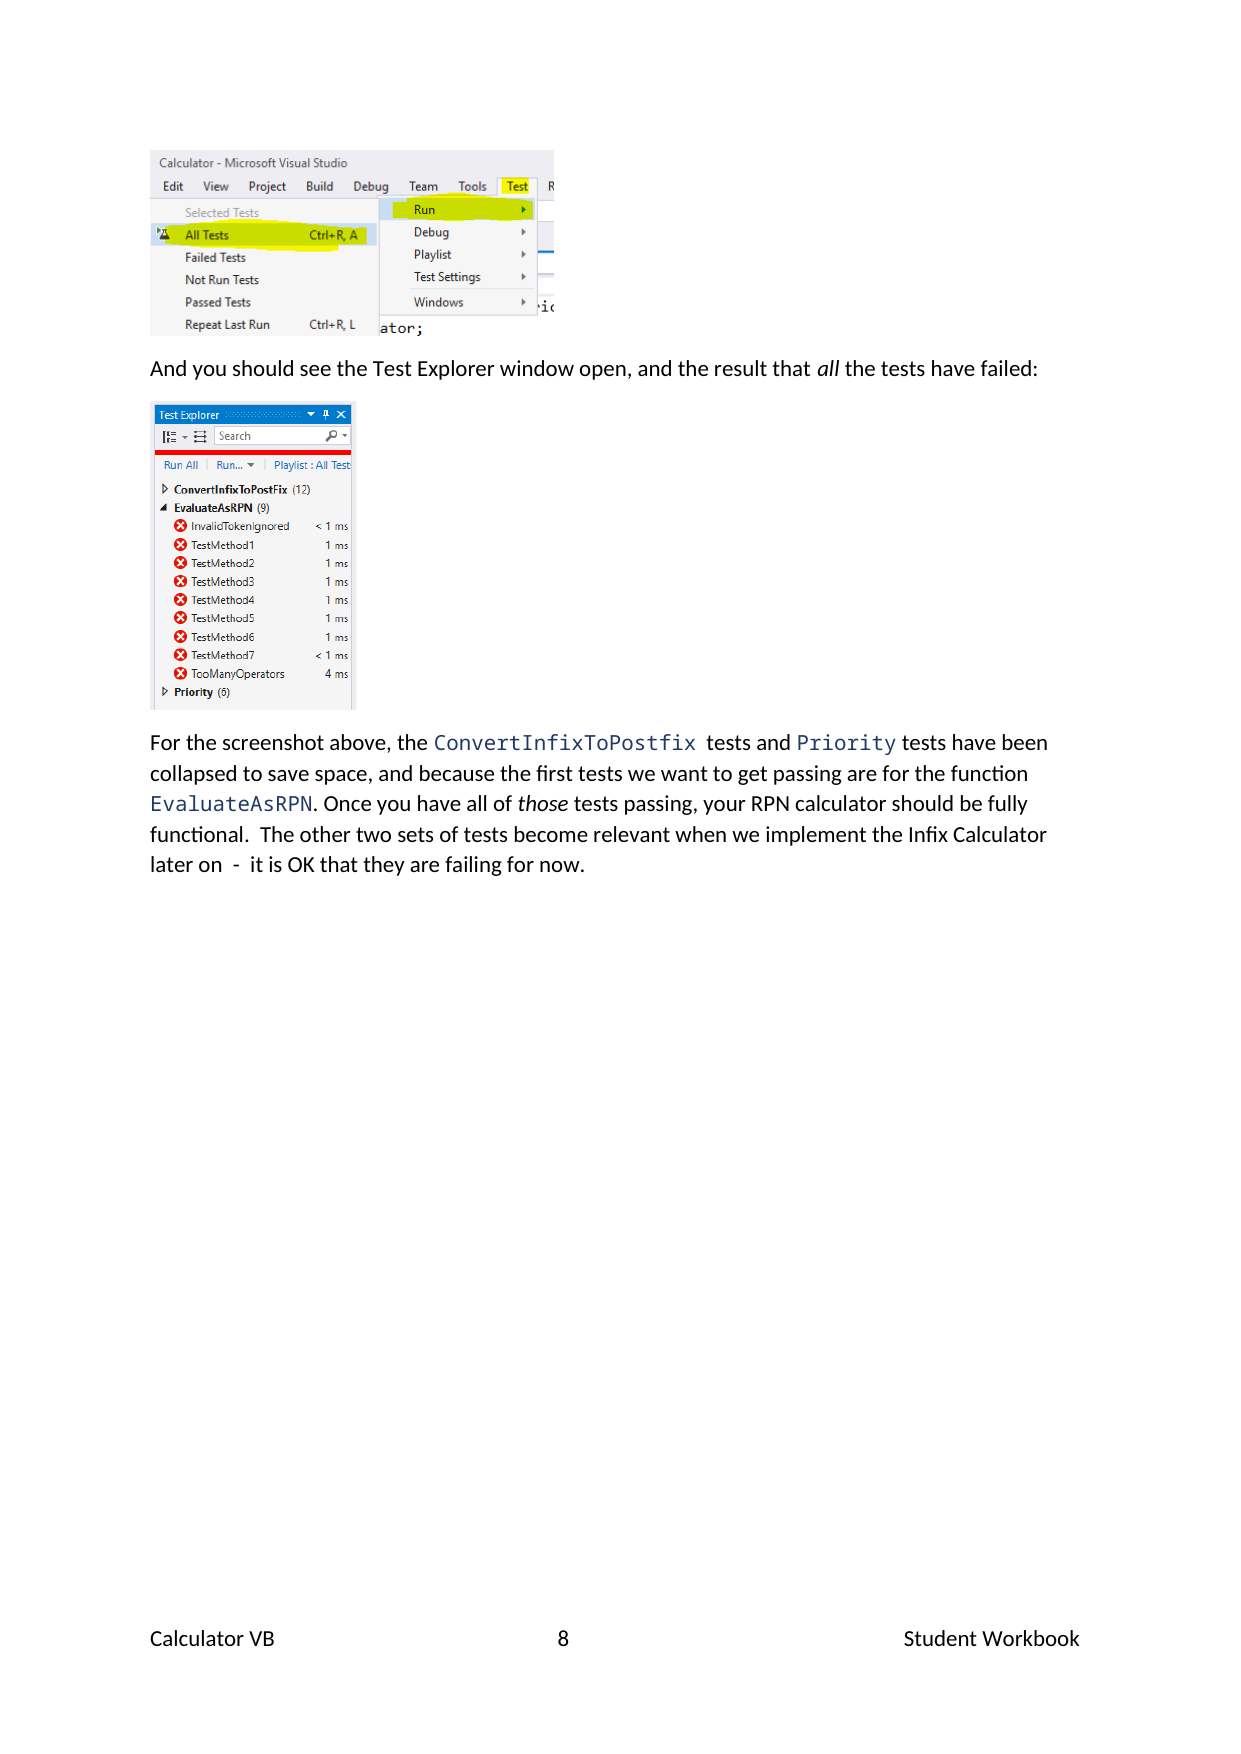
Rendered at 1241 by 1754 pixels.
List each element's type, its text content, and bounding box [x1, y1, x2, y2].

picture [150, 401, 357, 710]
text And you should see the Test Explorer window open, and the result that all the tests have failed: [150, 354, 1090, 382]
picture [150, 150, 554, 336]
text For the screenshot above, the ConvertInfixToPostfix tests and Priority tests have been collapsed to save space, and because the first tests we want to get passing are for the function EvaluateAsRPN. Once you have all of those tests passing, your RPN calculator should be fully functional. The other two sets of tests become relevant when we implement the Infix Calculator later on - it is OK that they are failing for now. [150, 728, 1090, 878]
